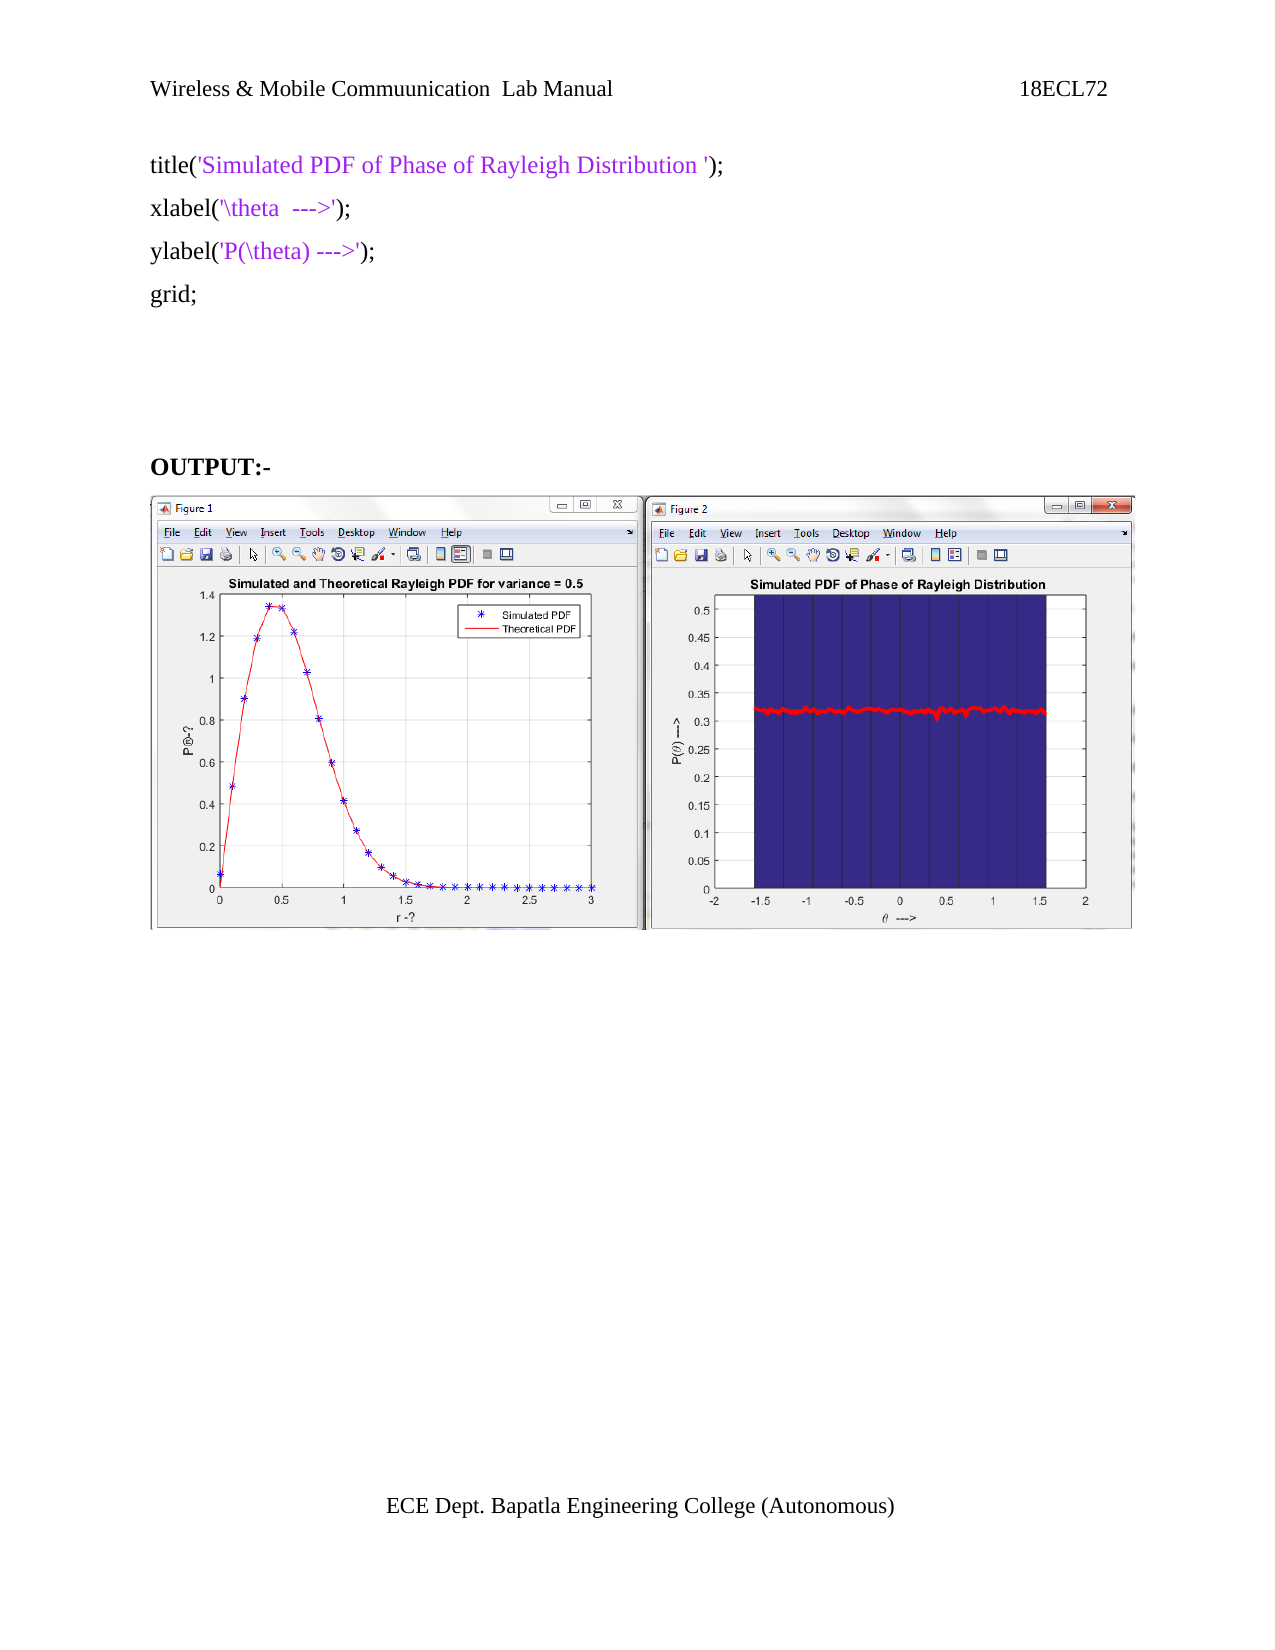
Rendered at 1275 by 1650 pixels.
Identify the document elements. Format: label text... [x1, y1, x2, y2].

picture [150, 495, 1135, 930]
text xlabel('\theta --->'); [150, 193, 1125, 222]
text ylabel('P(\theta) --->'); [150, 236, 1125, 265]
text title('Simulated PDF of Phase of Rayleigh Distribution '); [150, 150, 1125, 179]
text grid; [150, 279, 1125, 308]
text OUTPUT:- [150, 452, 1125, 481]
